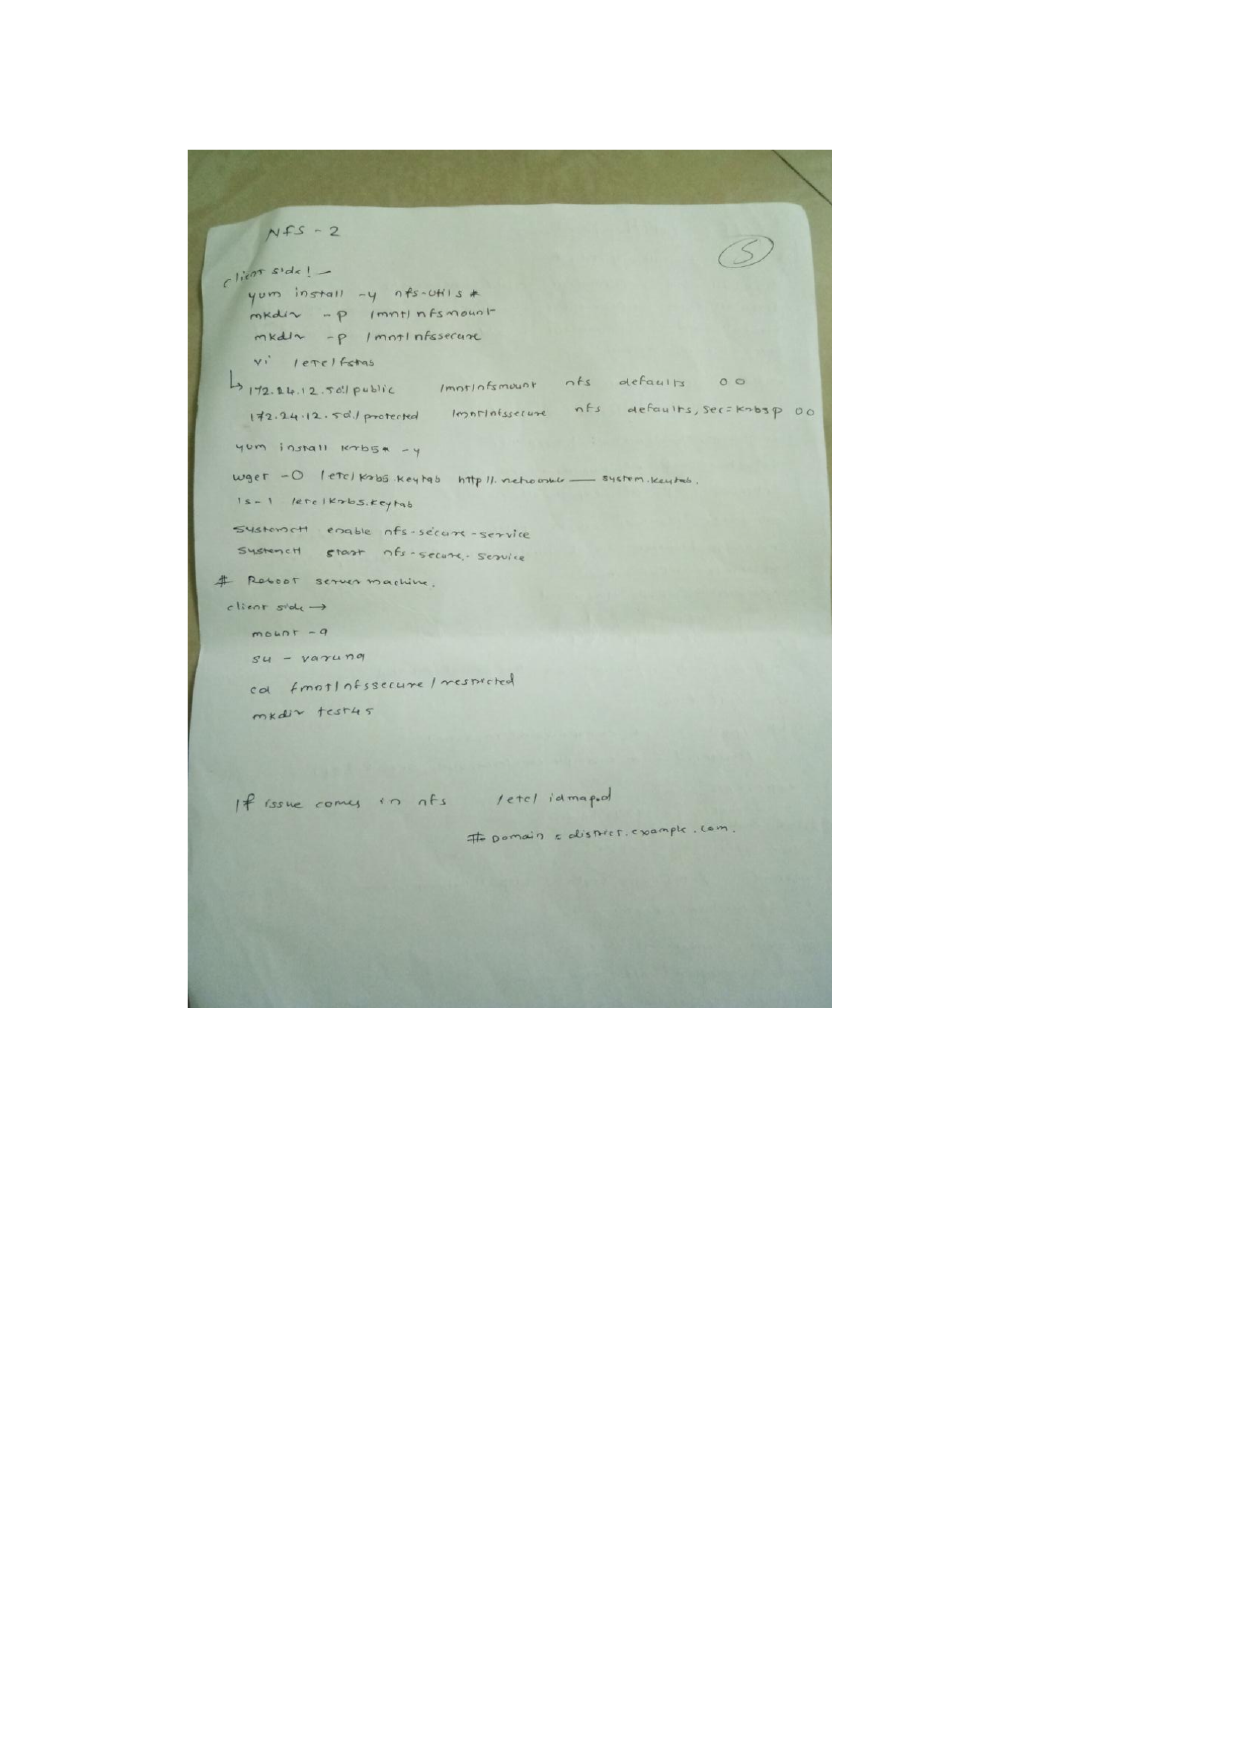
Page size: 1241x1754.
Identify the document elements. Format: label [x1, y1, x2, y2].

picture [188, 151, 832, 1007]
